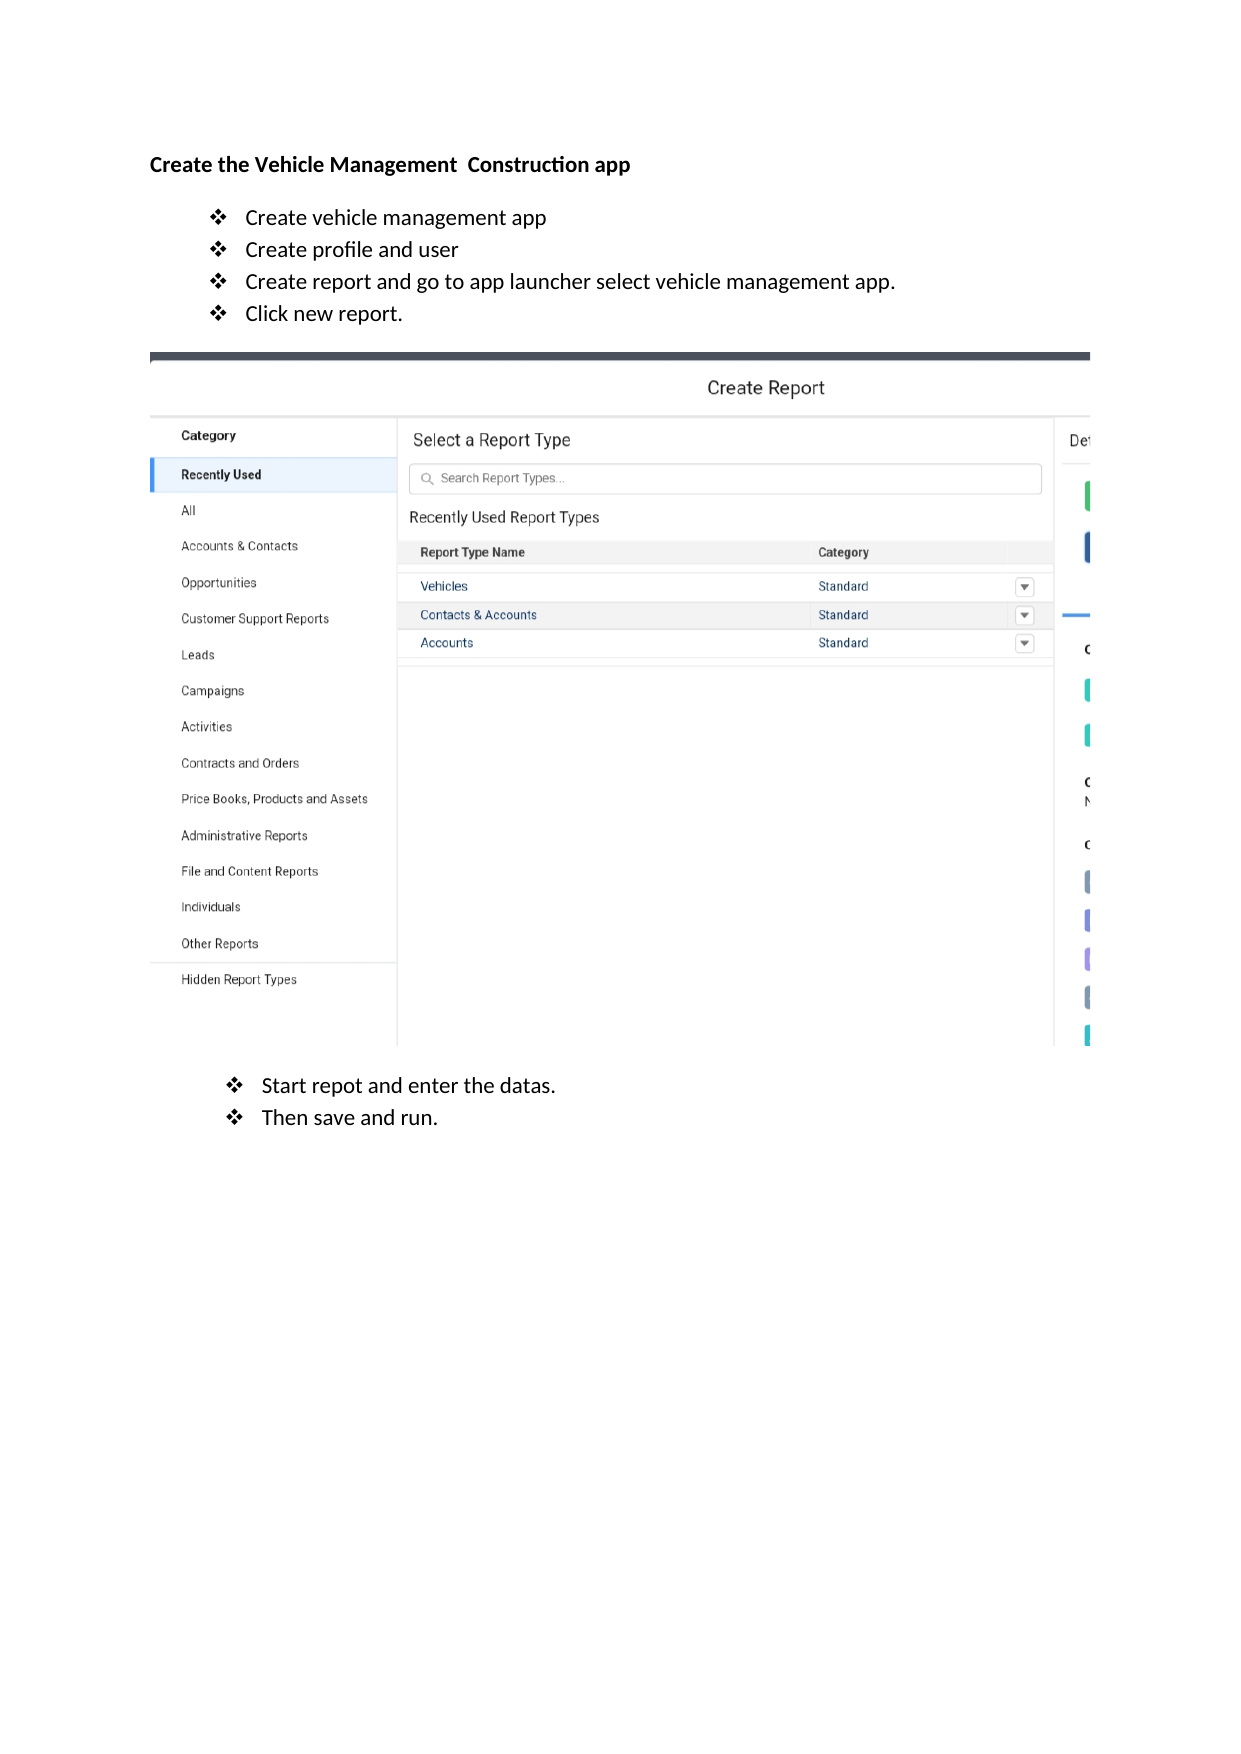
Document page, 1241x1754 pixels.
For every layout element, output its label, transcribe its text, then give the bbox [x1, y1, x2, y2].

list Click new report. [208, 299, 1090, 328]
text Create the Vehicle Management Construction app [150, 150, 1090, 178]
list Create profile and user [208, 235, 1090, 263]
list Start repot and enter the datas. [224, 1071, 1090, 1099]
list Create report and go to app launcher select vehicle management app. [208, 267, 1090, 295]
picture [150, 352, 1091, 1046]
list Then save and run. [224, 1103, 1090, 1131]
list Create vehicle management app [208, 203, 1090, 231]
